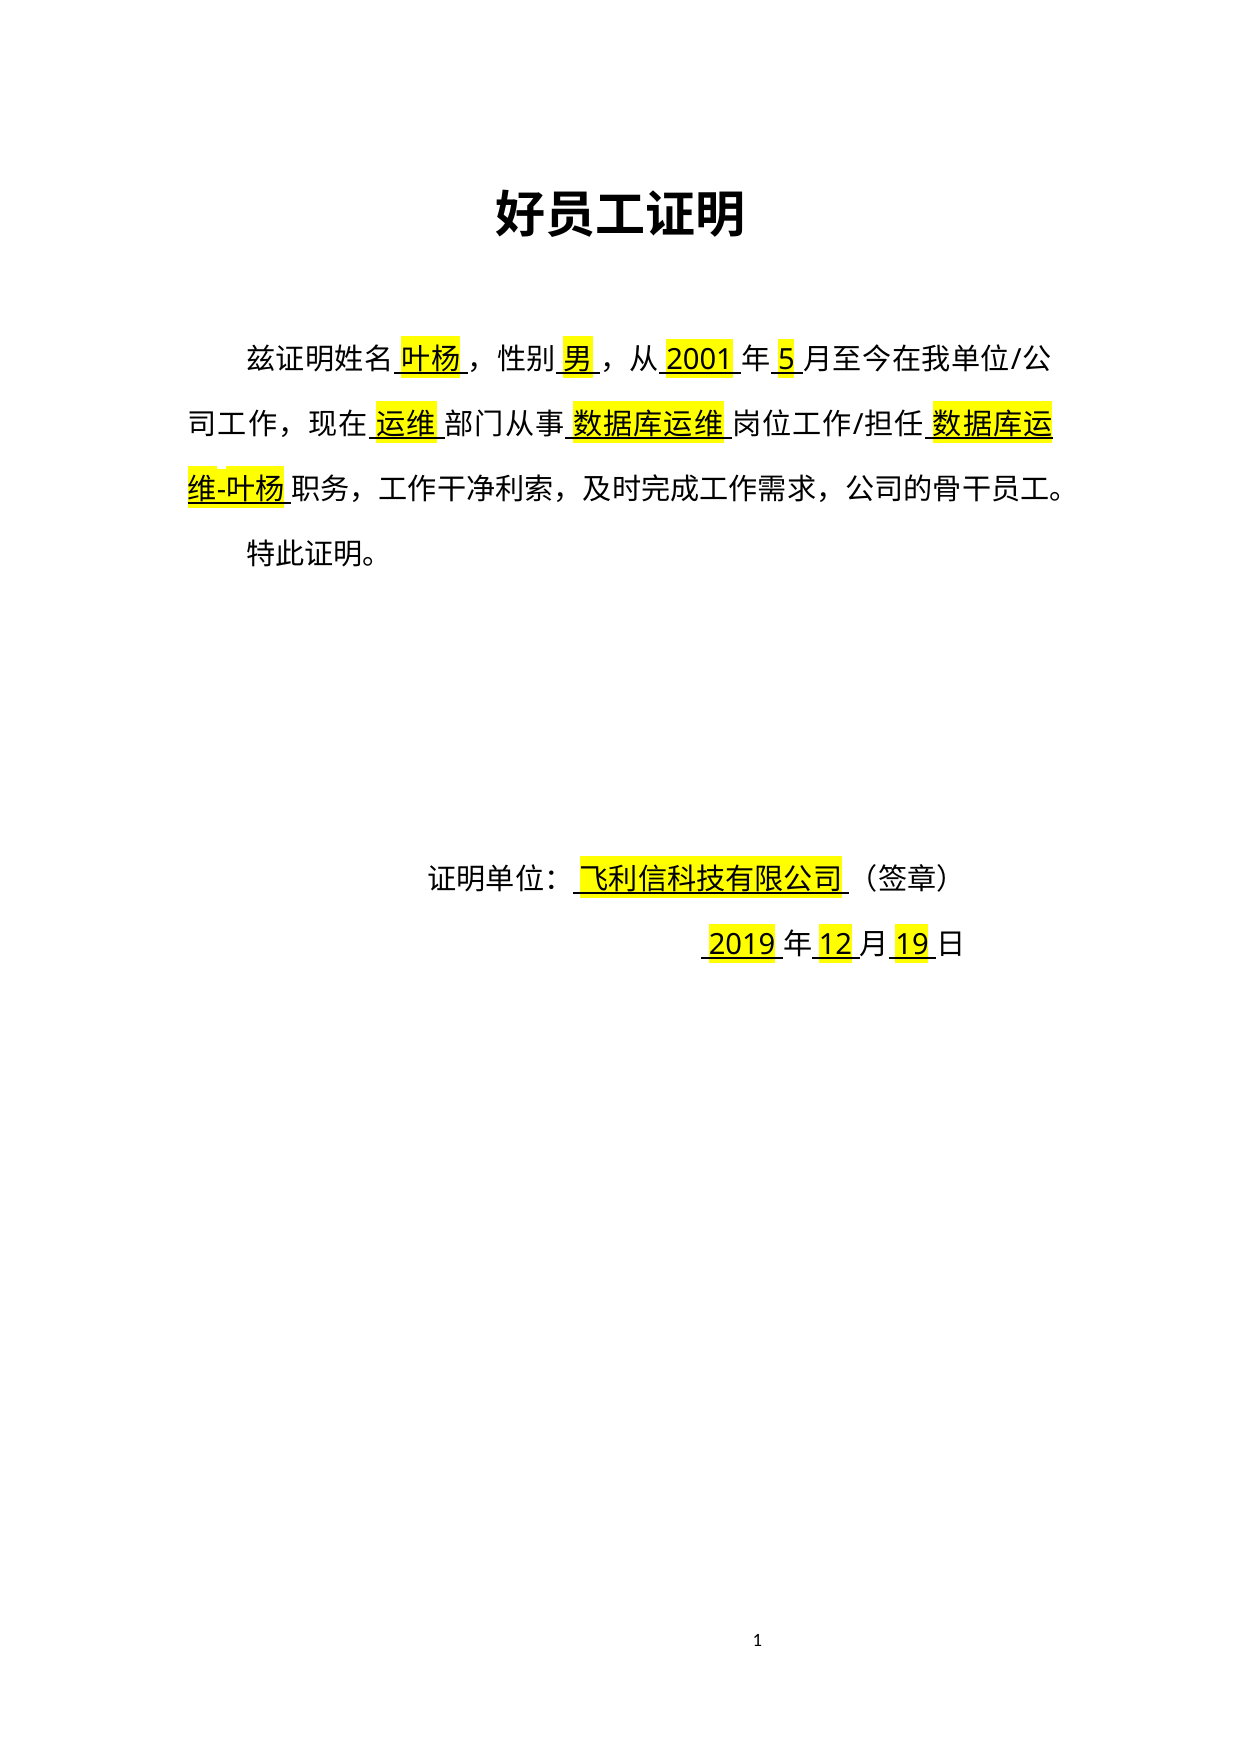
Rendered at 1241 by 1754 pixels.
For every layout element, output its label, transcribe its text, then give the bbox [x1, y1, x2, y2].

text 2019 年 12 月 19 日 [187, 909, 965, 974]
text 证明单位： 飞利信科技有限公司 （签章） [187, 844, 965, 909]
text 好员工证明 [187, 162, 1053, 259]
text 兹证明姓名 叶杨 ，性别 男 ，从 2001 年 5 月至今在我单位/公司工作，现在 运维 部门从事 数据库运维 岗位工作/担任 数据库运维-叶杨 职务，工作干净利索，及时完成工作需求，公司的骨干员工。 [187, 324, 1053, 519]
text 特此证明。 [187, 519, 1053, 584]
